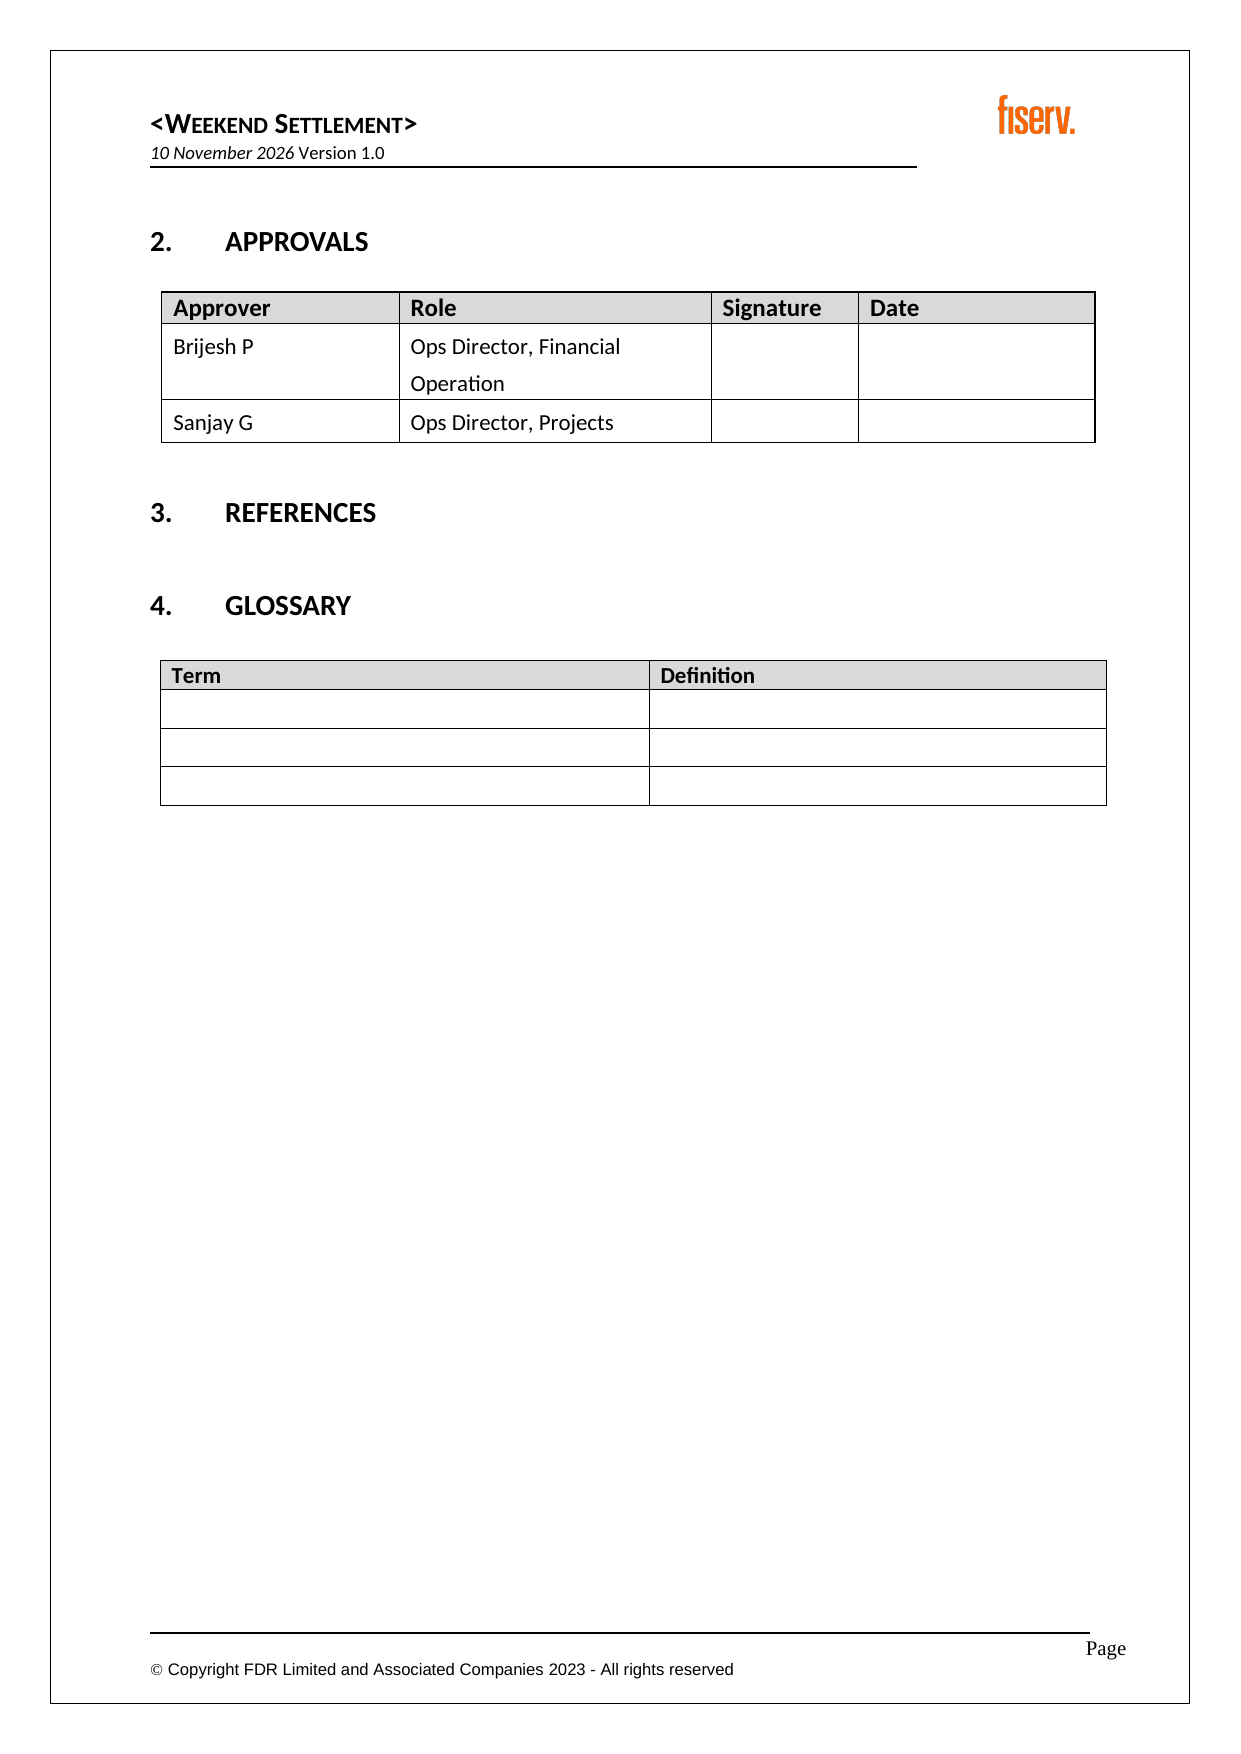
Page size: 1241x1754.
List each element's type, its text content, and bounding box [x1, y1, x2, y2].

table_header Definition [650, 661, 1106, 689]
table_cell [650, 690, 1106, 727]
table_cell Ops Director, Financial Operation [400, 324, 711, 399]
table_cell [650, 767, 1106, 804]
table_cell [161, 767, 649, 804]
table_header Date [859, 293, 1094, 323]
picture [997, 95, 1075, 134]
table_header Term [161, 661, 649, 689]
table_cell Brijesh P [162, 324, 399, 399]
table_header Approver [162, 293, 399, 323]
table_cell [650, 729, 1106, 766]
subtitle Glossary [150, 587, 1090, 623]
table_cell [712, 400, 858, 442]
table_cell [859, 400, 1094, 442]
table_header Role [400, 293, 711, 323]
table_cell [161, 729, 649, 766]
subtitle Approvals [150, 223, 1090, 259]
table_cell [859, 324, 1094, 399]
table_cell Sanjay G [162, 400, 399, 442]
table_header Signature [712, 293, 858, 323]
table_cell Ops Director, Projects [400, 400, 711, 442]
table_cell [161, 690, 649, 727]
subtitle References [150, 494, 1090, 530]
table_cell [712, 324, 858, 399]
